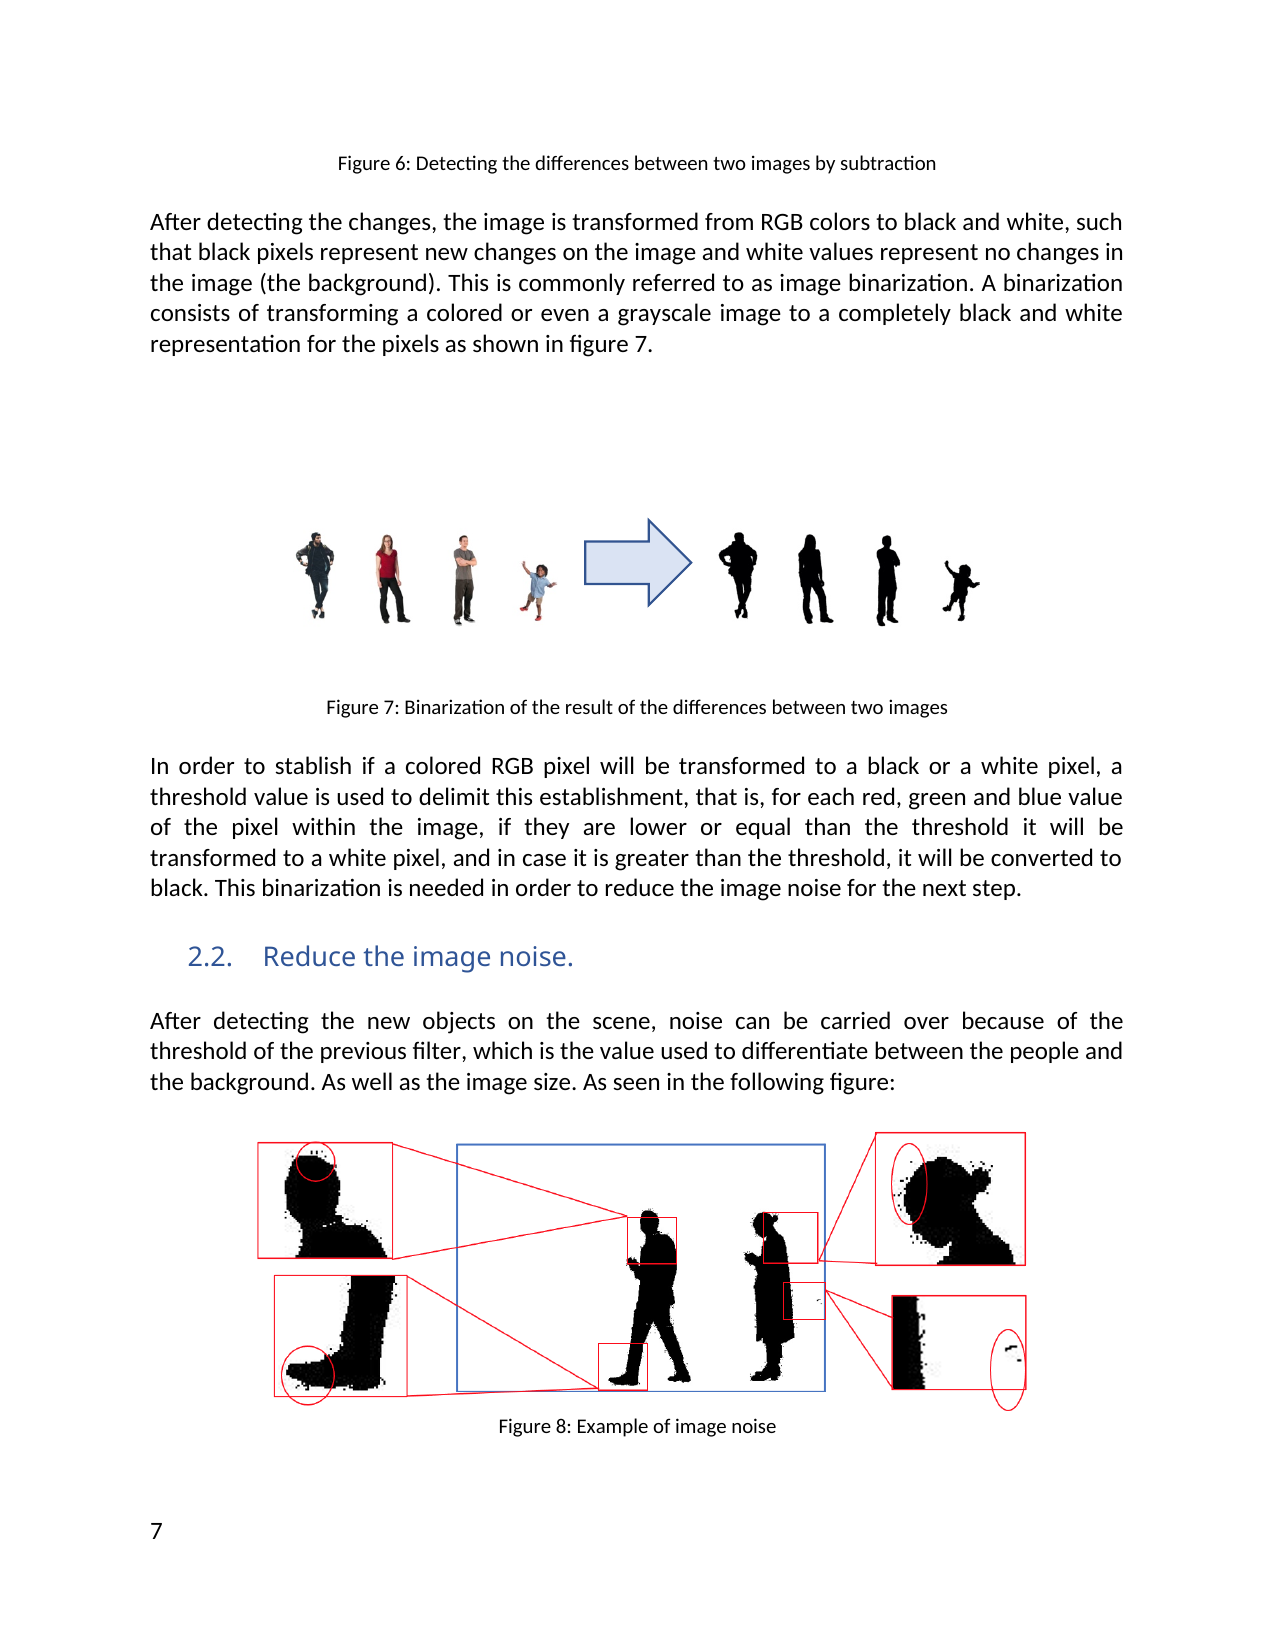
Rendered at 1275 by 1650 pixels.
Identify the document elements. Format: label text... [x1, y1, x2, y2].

text Figure 7: Binarization of the result of the differences between two images [150, 694, 1125, 719]
text After detecting the changes, the image is transformed from RGB colors to black and white, such that black pixels represent new changes on the image and white values represent no changes in the image (the background). This is commonly referred to as image binarization. A binarization consists of transforming a colored or even a grayscale image to a completely black and white representation for the pixels as shown in figure 7. [150, 206, 1125, 358]
text In order to stablish if a colored RGB pixel will be transformed to a black or a white pixel, a threshold value is used to delimit this establishment, that is, for each red, green and blue value of the pixel within the image, if they are lower or equal than the threshold it will be transformed to a white pixel, and in case it is greater than the threshold, it will be converted to black. This binarization is needed in order to reduce the image noise for the next step. [150, 750, 1125, 903]
text Figure 6: Detecting the differences between two images by subtraction [150, 150, 1125, 175]
text After detecting the new objects on the scene, noise can be carried over because of the threshold of the previous filter, which is the value used to differentiate between the people and the background. As well as the image size. As seen in the following figure: [150, 1005, 1125, 1096]
text Figure 8: Example of image noise [150, 1413, 1125, 1439]
picture [238, 1126, 1037, 1414]
subtitle Reduce the image noise. [187, 937, 1125, 974]
picture [292, 451, 558, 664]
picture [715, 452, 980, 664]
